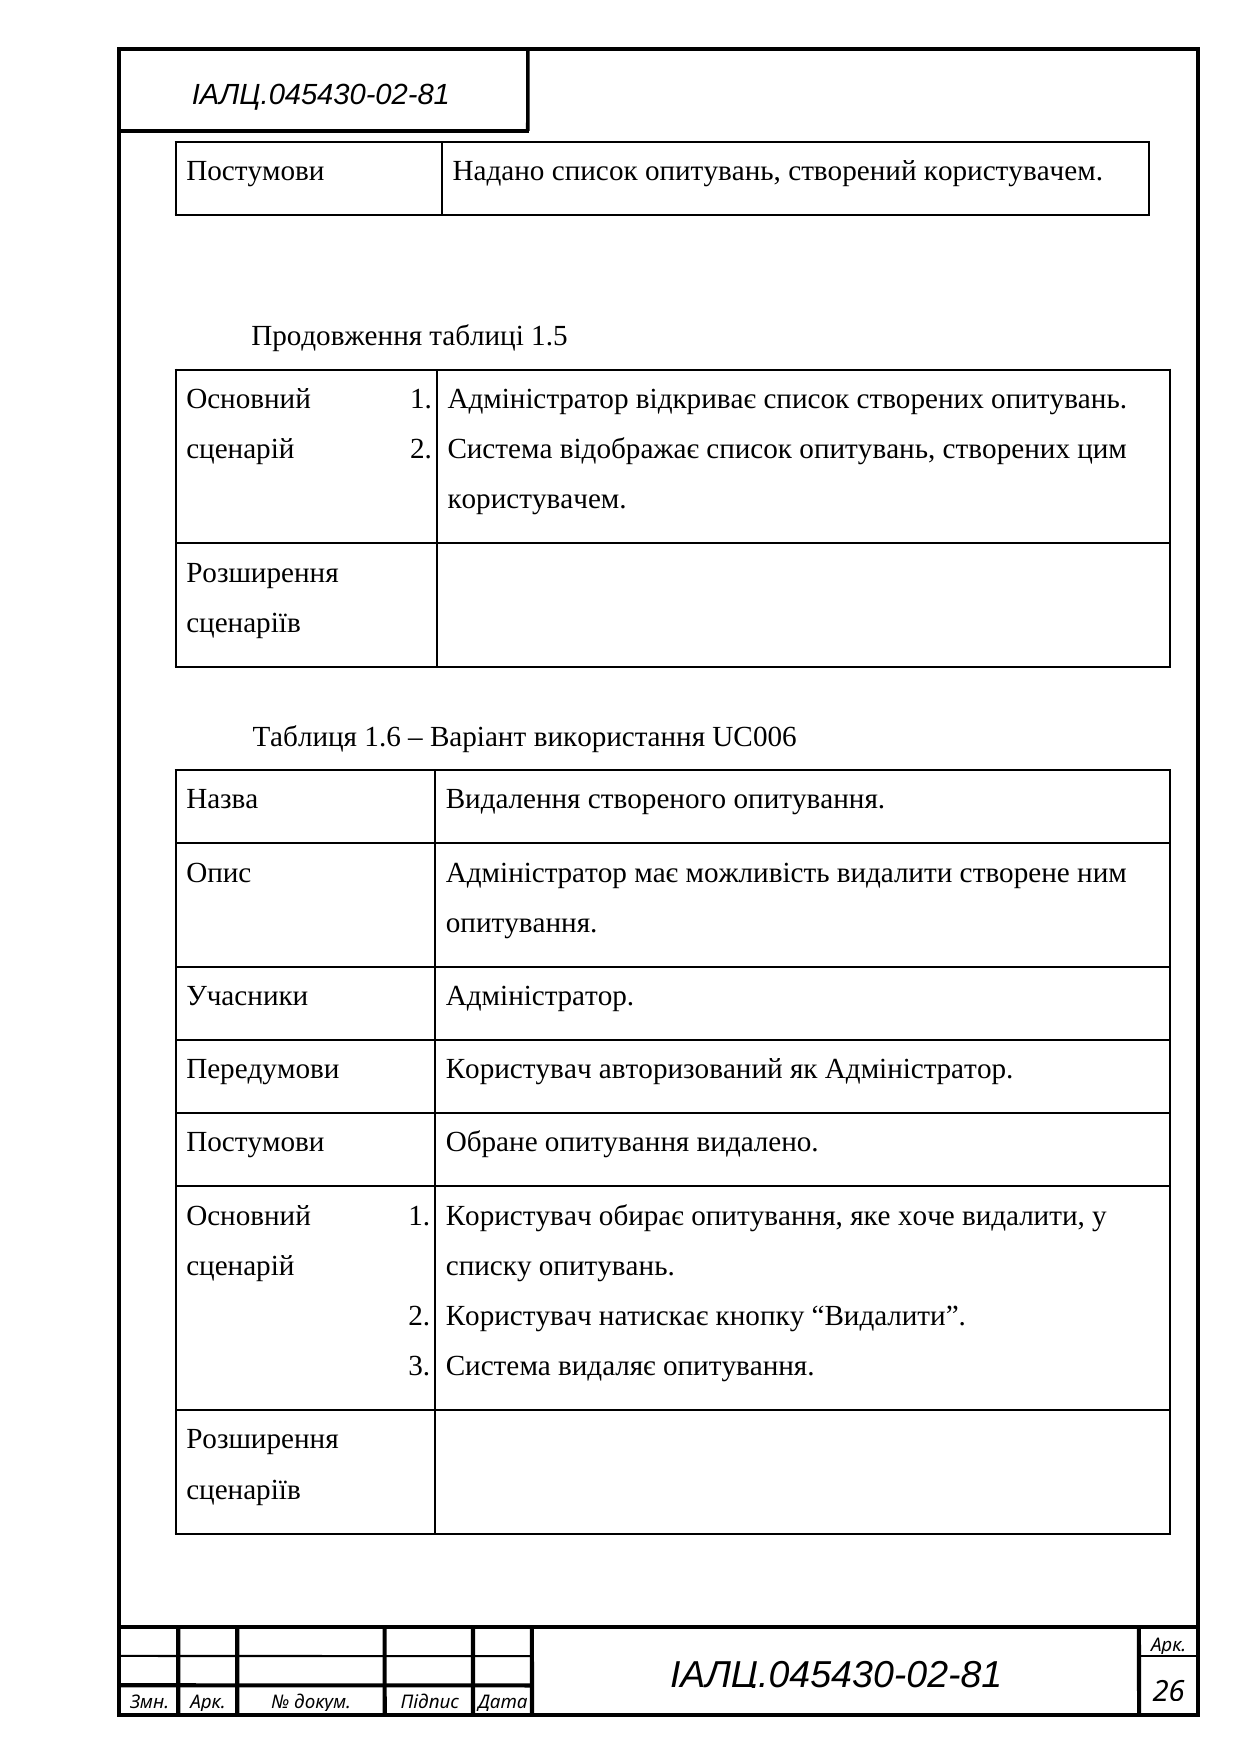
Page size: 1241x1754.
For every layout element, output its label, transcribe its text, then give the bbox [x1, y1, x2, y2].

table_cell Учасники [177, 968, 434, 1039]
table_cell Обране опитування видалено. [436, 1114, 1169, 1185]
table_cell Постумови [177, 143, 441, 214]
table_cell [438, 544, 1169, 666]
table_header Адміністратор відкриває список створених опитувань. Система відображає список опитувань, створених цим користувачем. [438, 371, 1169, 542]
table_cell Опис [177, 844, 434, 966]
table_cell Передумови [177, 1041, 434, 1112]
table_header Назва [177, 771, 434, 842]
table_cell [436, 1411, 1169, 1533]
table_cell Користувач обирає опитування, яке хоче видалити, у списку опитувань. Користувач натискає кнопку “Видалити”. Система видаляє опитування. [436, 1187, 1169, 1409]
table_cell Адміністратор має можливість видалити створене ним опитування. [436, 844, 1169, 966]
table_cell Основний сценарій [177, 1187, 434, 1409]
table_cell Надано список опитувань, створений користувачем. [443, 143, 1148, 214]
table_cell Розширення сценаріїв [177, 1411, 434, 1533]
table_header Видалення створеного опитування. [436, 771, 1169, 842]
table_cell Постумови [177, 1114, 434, 1185]
table_header Основний сценарій [177, 371, 436, 542]
text Продовження таблиці 1.5 [177, 318, 1152, 352]
table_cell Розширення сценаріїв [177, 544, 436, 666]
table_cell Користувач авторизований як Адміністратор. [436, 1041, 1169, 1112]
table_cell Адміністратор. [436, 968, 1169, 1039]
text Таблиця 1.6 – Варіант використання UC006 [177, 719, 1152, 752]
